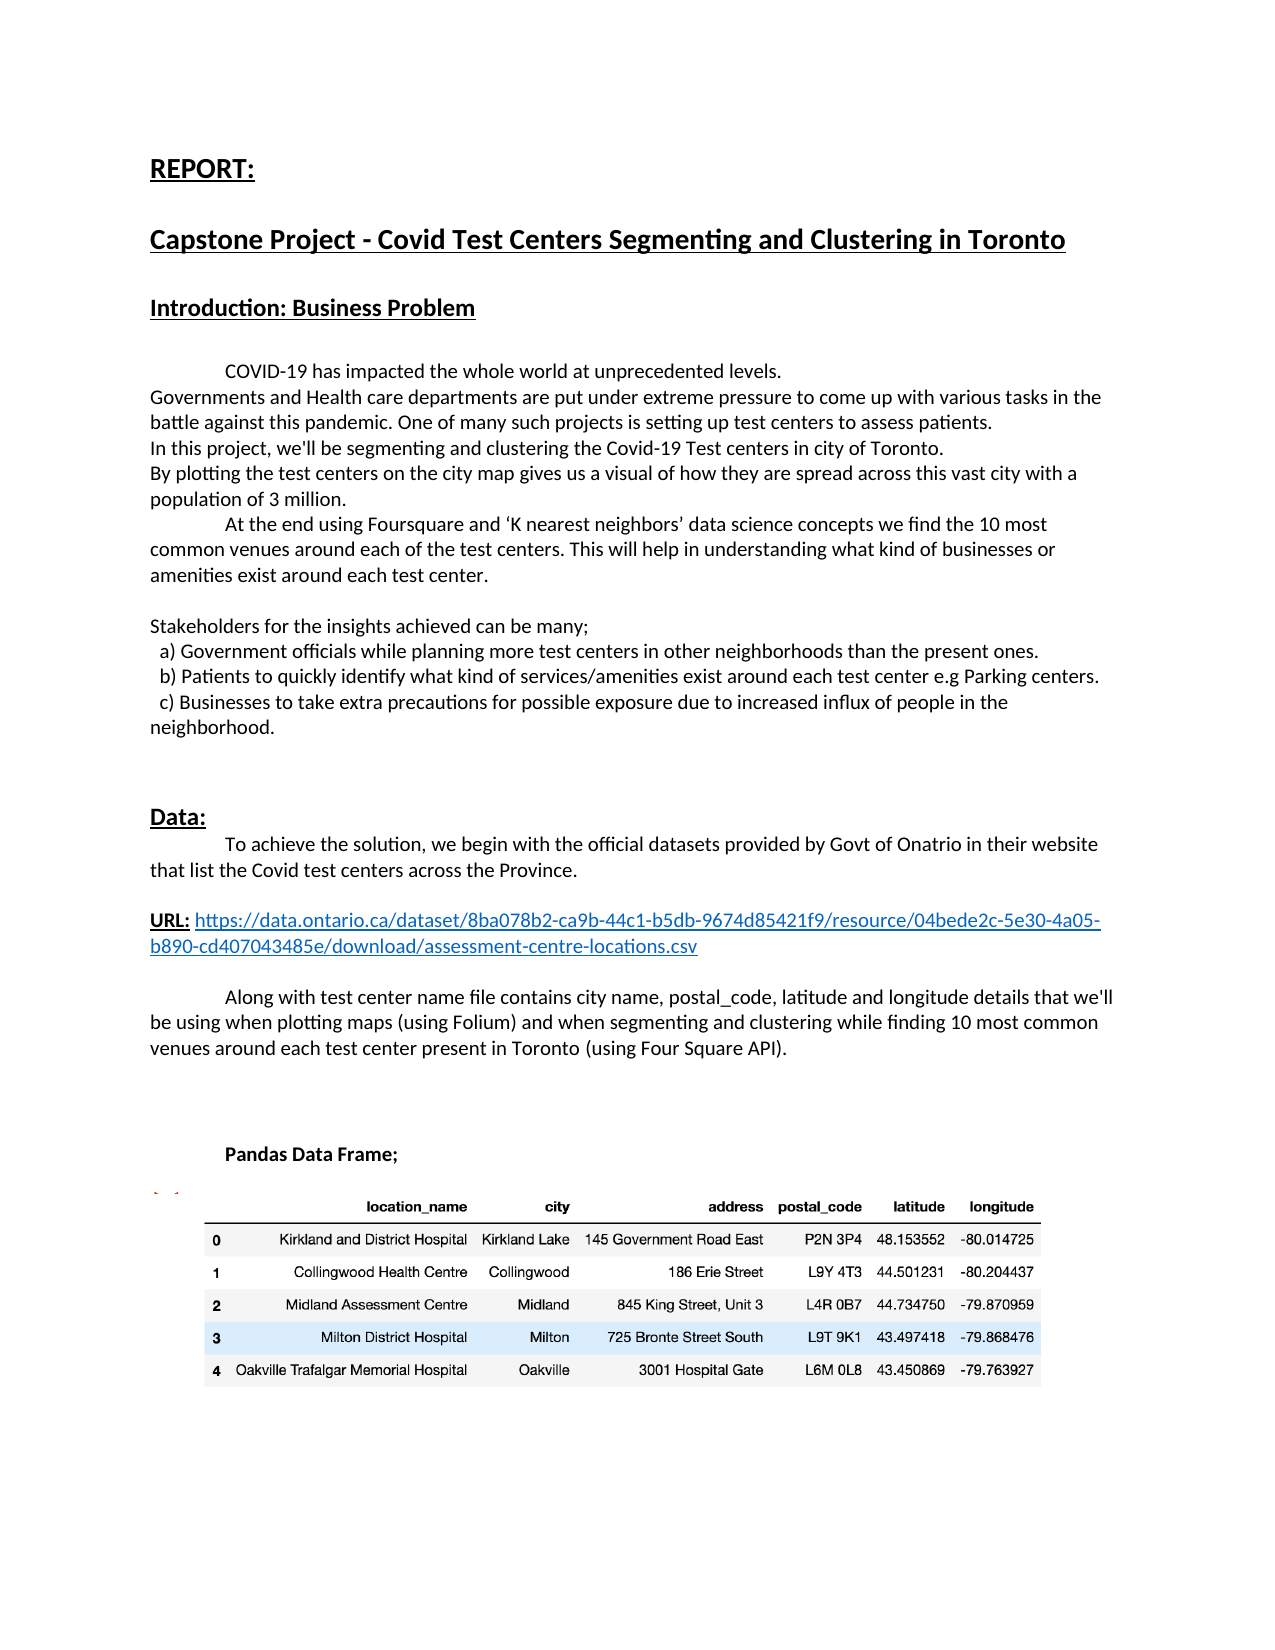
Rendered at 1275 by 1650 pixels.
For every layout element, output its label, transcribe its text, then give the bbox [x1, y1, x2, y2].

text Along with test center name file contains city name, postal_code, latitude and longitude details that we'll be using when plotting maps (using Folium) and when segmenting and clustering while finding 10 most common venues around each test center present in Toronto (using Four Square API). [150, 984, 1125, 1060]
text b) Patients to quickly identify what kind of services/amenities exist around each test center e.g Parking centers. [150, 664, 1125, 689]
text By plotting the test centers on the city map gives us a visual of how they are spread across this vast city with a population of 3 million. [150, 460, 1125, 511]
text Stakeholders for the insights achieved can be many; [150, 613, 1125, 638]
text REPORT: [150, 150, 1125, 186]
text In this project, we'll be segmenting and clustering the Covid-19 Test centers in city of Toronto. [150, 435, 1125, 460]
text a) Government officials while planning more test centers in other neighborhoods than the present ones. [150, 638, 1125, 664]
text Governments and Health care departments are put under extreme pressure to come up with various tasks in the battle against this pandemic. One of many such projects is setting up test centers to assess patients. [150, 384, 1125, 435]
text Capstone Project - Covid Test Centers Segmenting and Clustering in Toronto [150, 221, 1125, 257]
text To achieve the solution, we begin with the official datasets provided by Govt of Onatrio in their website that list the Covid test centers across the Province. [150, 831, 1125, 882]
text URL: https://data.ontario.ca/dataset/8ba078b2-ca9b-44c1-b5db-9674d85421f9/resource/04bede2c-5e30-4a05-b890-cd407043485e/download/assessment-centre-locations.csv [150, 908, 1125, 958]
text At the end using Foursquare and ‘K nearest neighbors’ data science concepts we find the 10 most common venues around each of the test centers. This will help in understanding what kind of businesses or amenities exist around each test center. [150, 511, 1125, 587]
text Pandas Data Frame; [150, 1142, 1125, 1167]
text Introduction: Business Problem [150, 292, 1125, 323]
text c) Businesses to take extra precautions for possible exposure due to increased influx of people in the neighborhood. [150, 689, 1125, 740]
text COVID-19 has impacted the whole world at unprecedented levels. [150, 359, 1125, 384]
picture [150, 1192, 1125, 1394]
text Data: [150, 801, 1125, 831]
